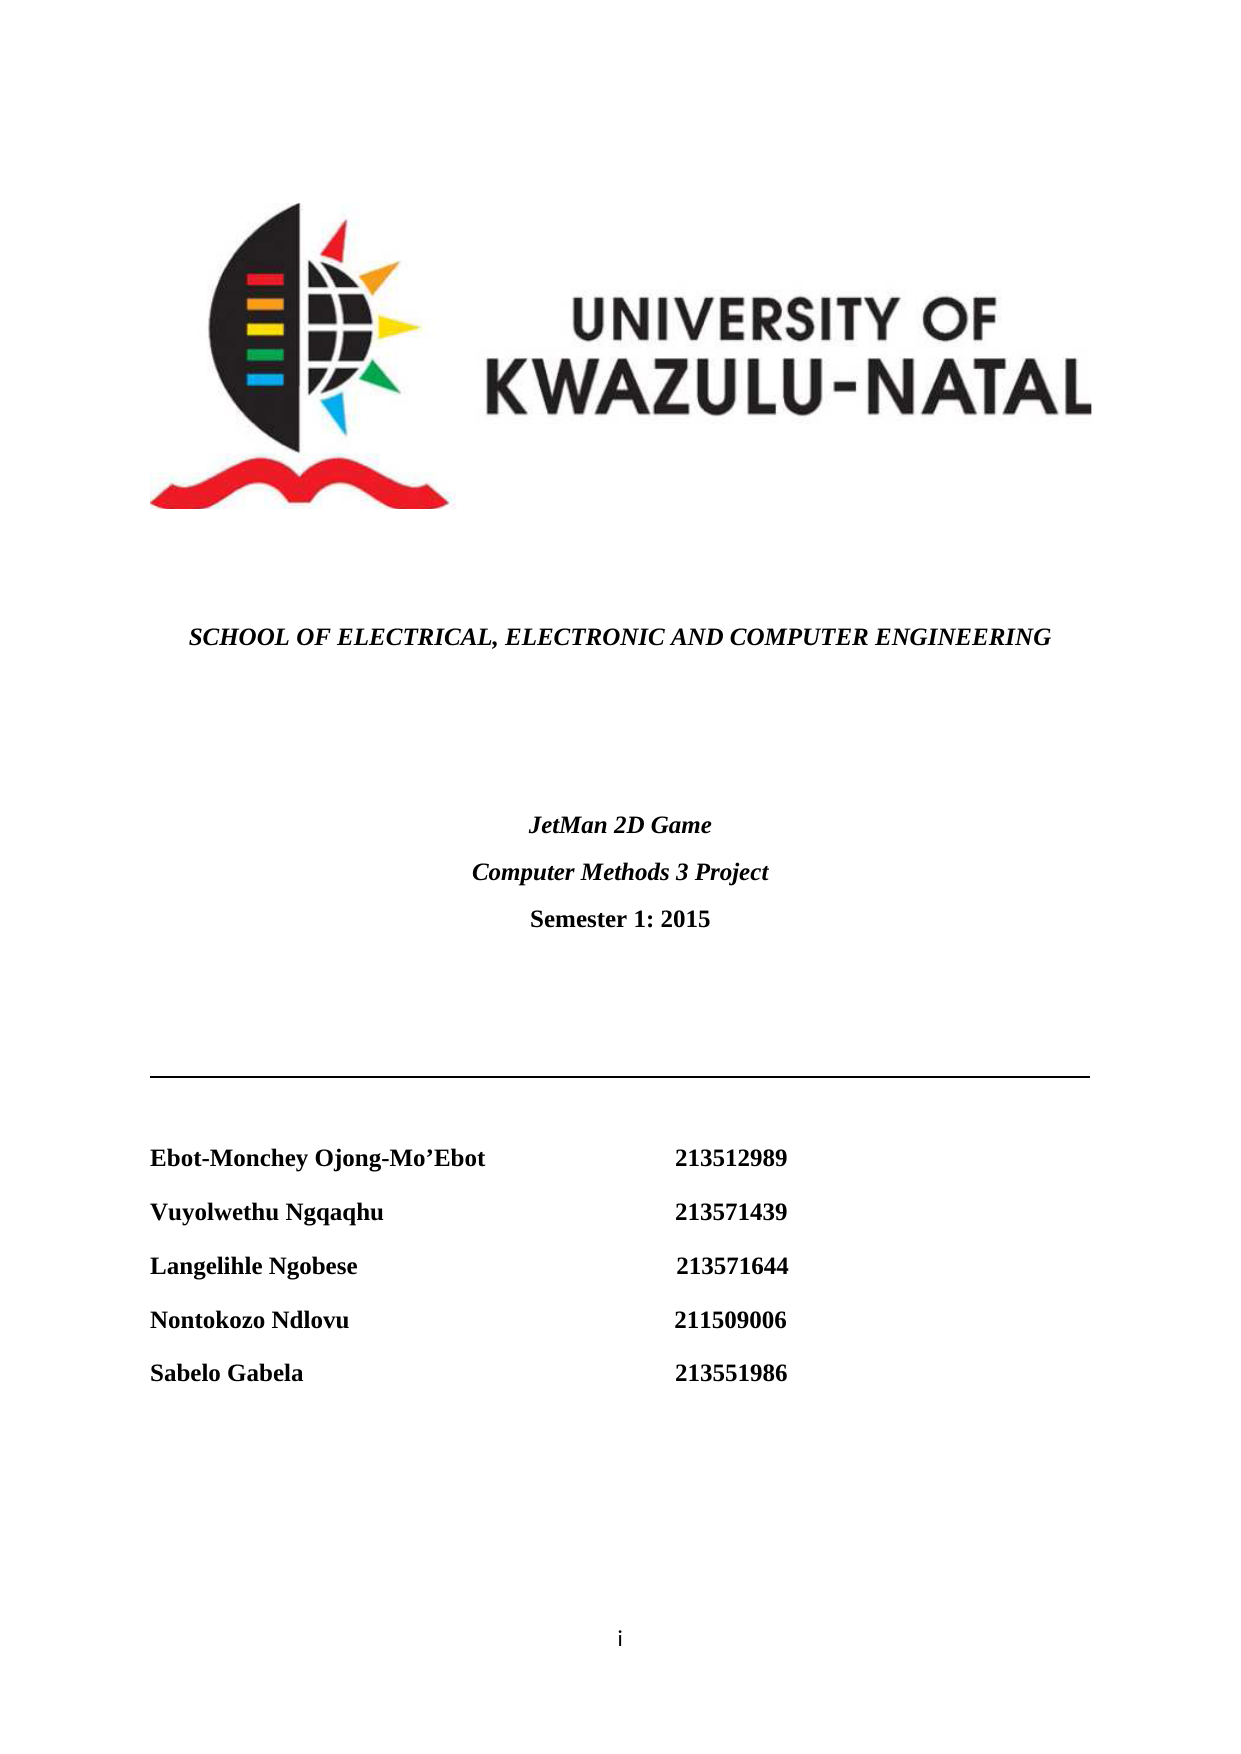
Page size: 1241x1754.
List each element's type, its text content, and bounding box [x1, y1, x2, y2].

text JetMan 2D Game [150, 810, 1090, 839]
text Langelihle Ngobese 213571644 [150, 1251, 1090, 1279]
text Vuyolwethu Ngqaqhu 213571439 [150, 1197, 1090, 1226]
text SCHOOL OF ELECTRICAL, ELECTRONIC AND COMPUTER ENGINEERING [150, 622, 1090, 650]
text Semester 1: 2015 [150, 904, 1090, 933]
text Computer Methods 3 Project [150, 857, 1090, 886]
text Nontokozo Ndlovu 211509006 [150, 1305, 1090, 1333]
text Ebot-Monchey Ojong-Mo’Ebot 213512989 [150, 1143, 1090, 1172]
text Sabelo Gabela 213551986 [150, 1358, 1090, 1387]
